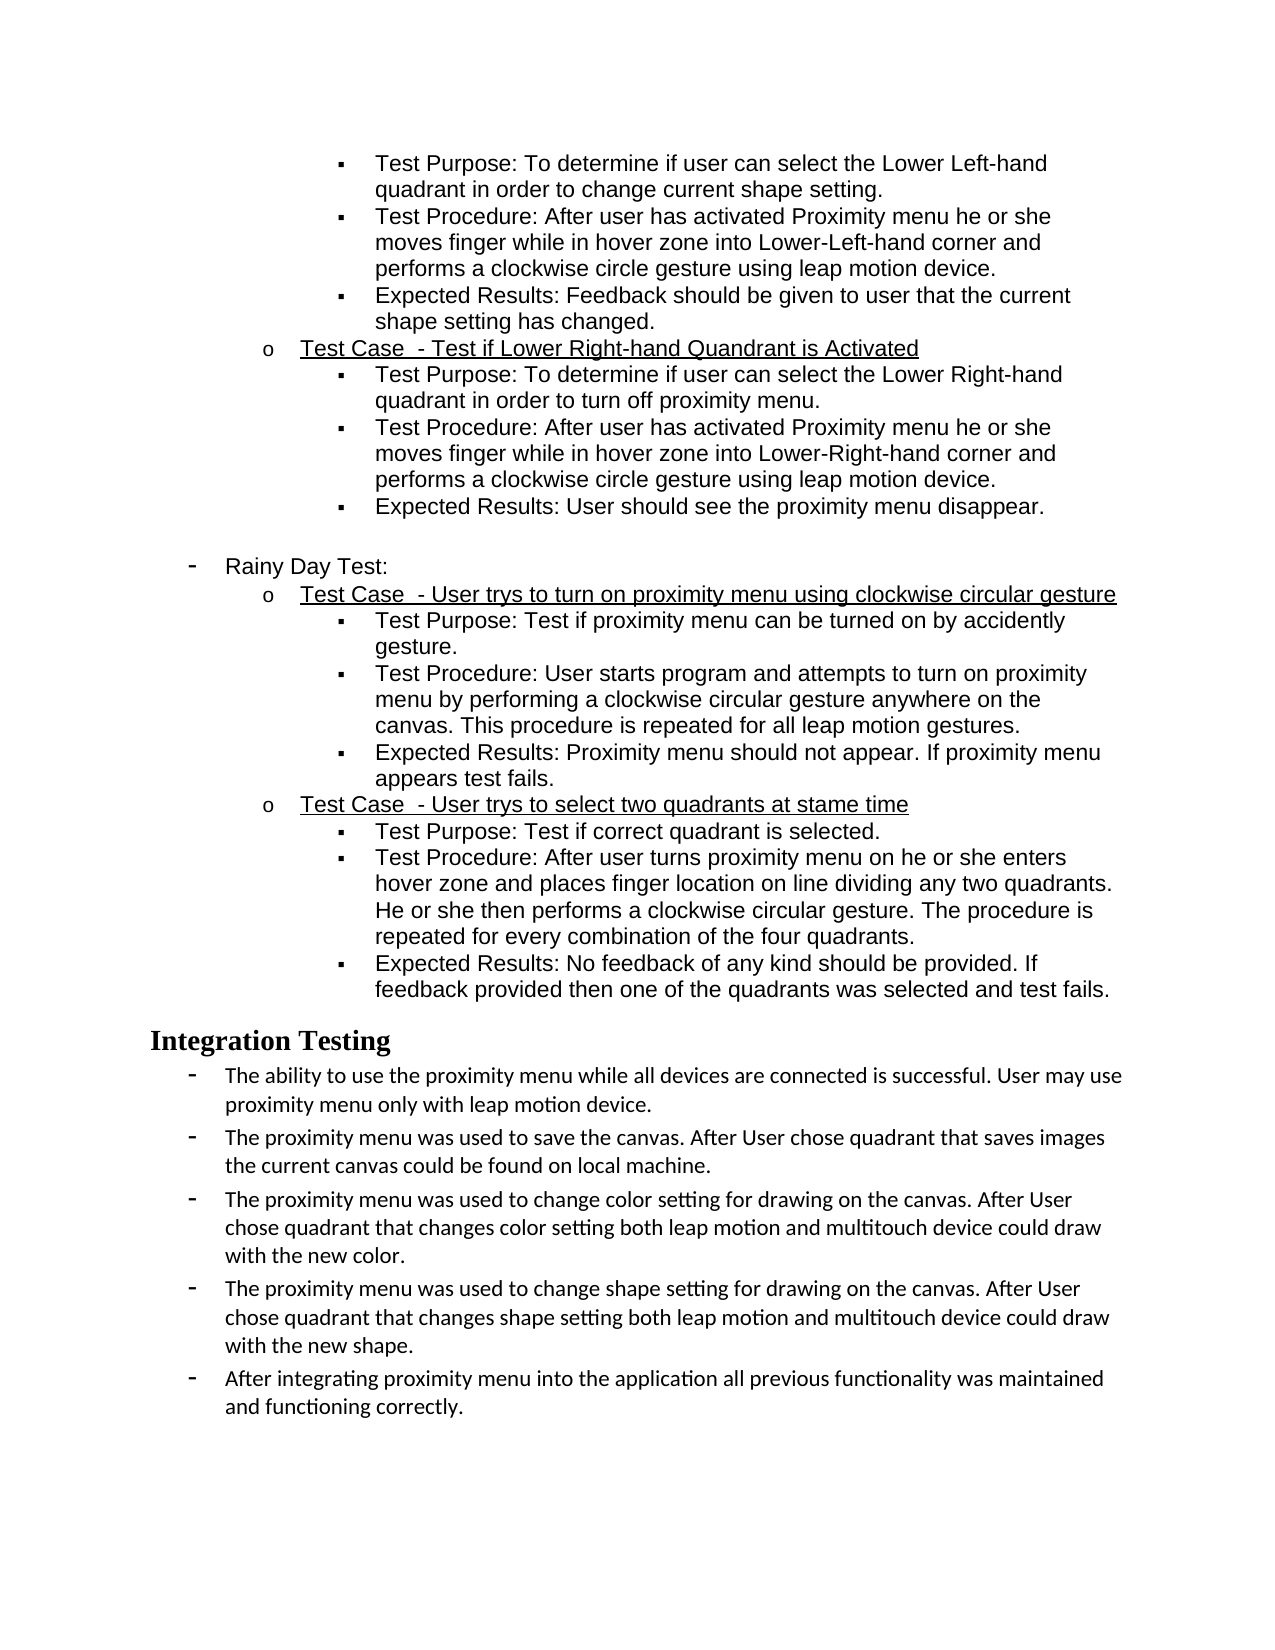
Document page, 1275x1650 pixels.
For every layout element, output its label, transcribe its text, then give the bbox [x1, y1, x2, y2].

list Test Case - Test if Lower Right-hand Quandrant is Activated [262, 334, 1125, 361]
list Rainy Day Test: [187, 547, 1125, 581]
list Test Case - User trys to select two quadrants at stame time [262, 791, 1125, 818]
list Test Procedure: After user has activated Proximity menu he or she moves finger while in hover zone into Lower-Right-hand corner and performs a clockwise circle gesture using leap motion device. [337, 413, 1125, 493]
list Test Purpose: To determine if user can select the Lower Left-hand quadrant in order to change current shape setting. [337, 150, 1125, 203]
list The proximity menu was used to save the canvas. After User chose quadrant that saves images the current canvas could be found on local machine. [187, 1118, 1125, 1180]
list Test Purpose: To determine if user can select the Lower Right-hand quadrant in order to turn off proximity menu. [337, 361, 1125, 413]
list The ability to use the proximity menu while all devices are connected is successful. User may use proximity menu only with leap motion device. [187, 1057, 1125, 1118]
text Integration Testing [150, 1023, 1125, 1057]
list Test Procedure: After user turns proximity menu on he or she enters hover zone and places finger location on line dividing any two quadrants. He or she then performs a clockwise circular gesture. The procedure is repeated for every combination of the four quadrants. [337, 844, 1125, 949]
list Expected Results: Proximity menu should not appear. If proximity menu appears test fails. [337, 739, 1125, 791]
list Test Procedure: User starts program and attempts to turn on proximity menu by performing a clockwise circular gesture anywhere on the canvas. This procedure is repeated for all leap motion gestures. [337, 659, 1125, 739]
list Test Procedure: After user has activated Proximity menu he or she moves finger while in hover zone into Lower-Left-hand corner and performs a clockwise circle gesture using leap motion device. [337, 203, 1125, 282]
list The proximity menu was used to change shape setting for drawing on the canvas. After User chose quadrant that changes shape setting both leap motion and multitouch device could draw with the new shape. [187, 1269, 1125, 1359]
list Expected Results: User should see the proximity menu disappear. [337, 493, 1125, 519]
list Test Purpose: Test if proximity menu can be turned on by accidently gesture. [337, 607, 1125, 659]
list Expected Results: Feedback should be given to user that the current shape setting has changed. [337, 282, 1125, 334]
list The proximity menu was used to change color setting for drawing on the canvas. After User chose quadrant that changes color setting both leap motion and multitouch device could draw with the new color. [187, 1180, 1125, 1269]
list After integrating proximity menu into the application all previous functionality was maintained and functioning correctly. [187, 1359, 1125, 1420]
list Test Case - User trys to turn on proximity menu using clockwise circular gesture [262, 581, 1125, 607]
list Expected Results: No feedback of any kind should be provided. If feedback provided then one of the quadrants was selected and test fails. [337, 949, 1125, 1002]
list Test Purpose: Test if correct quadrant is selected. [337, 818, 1125, 844]
